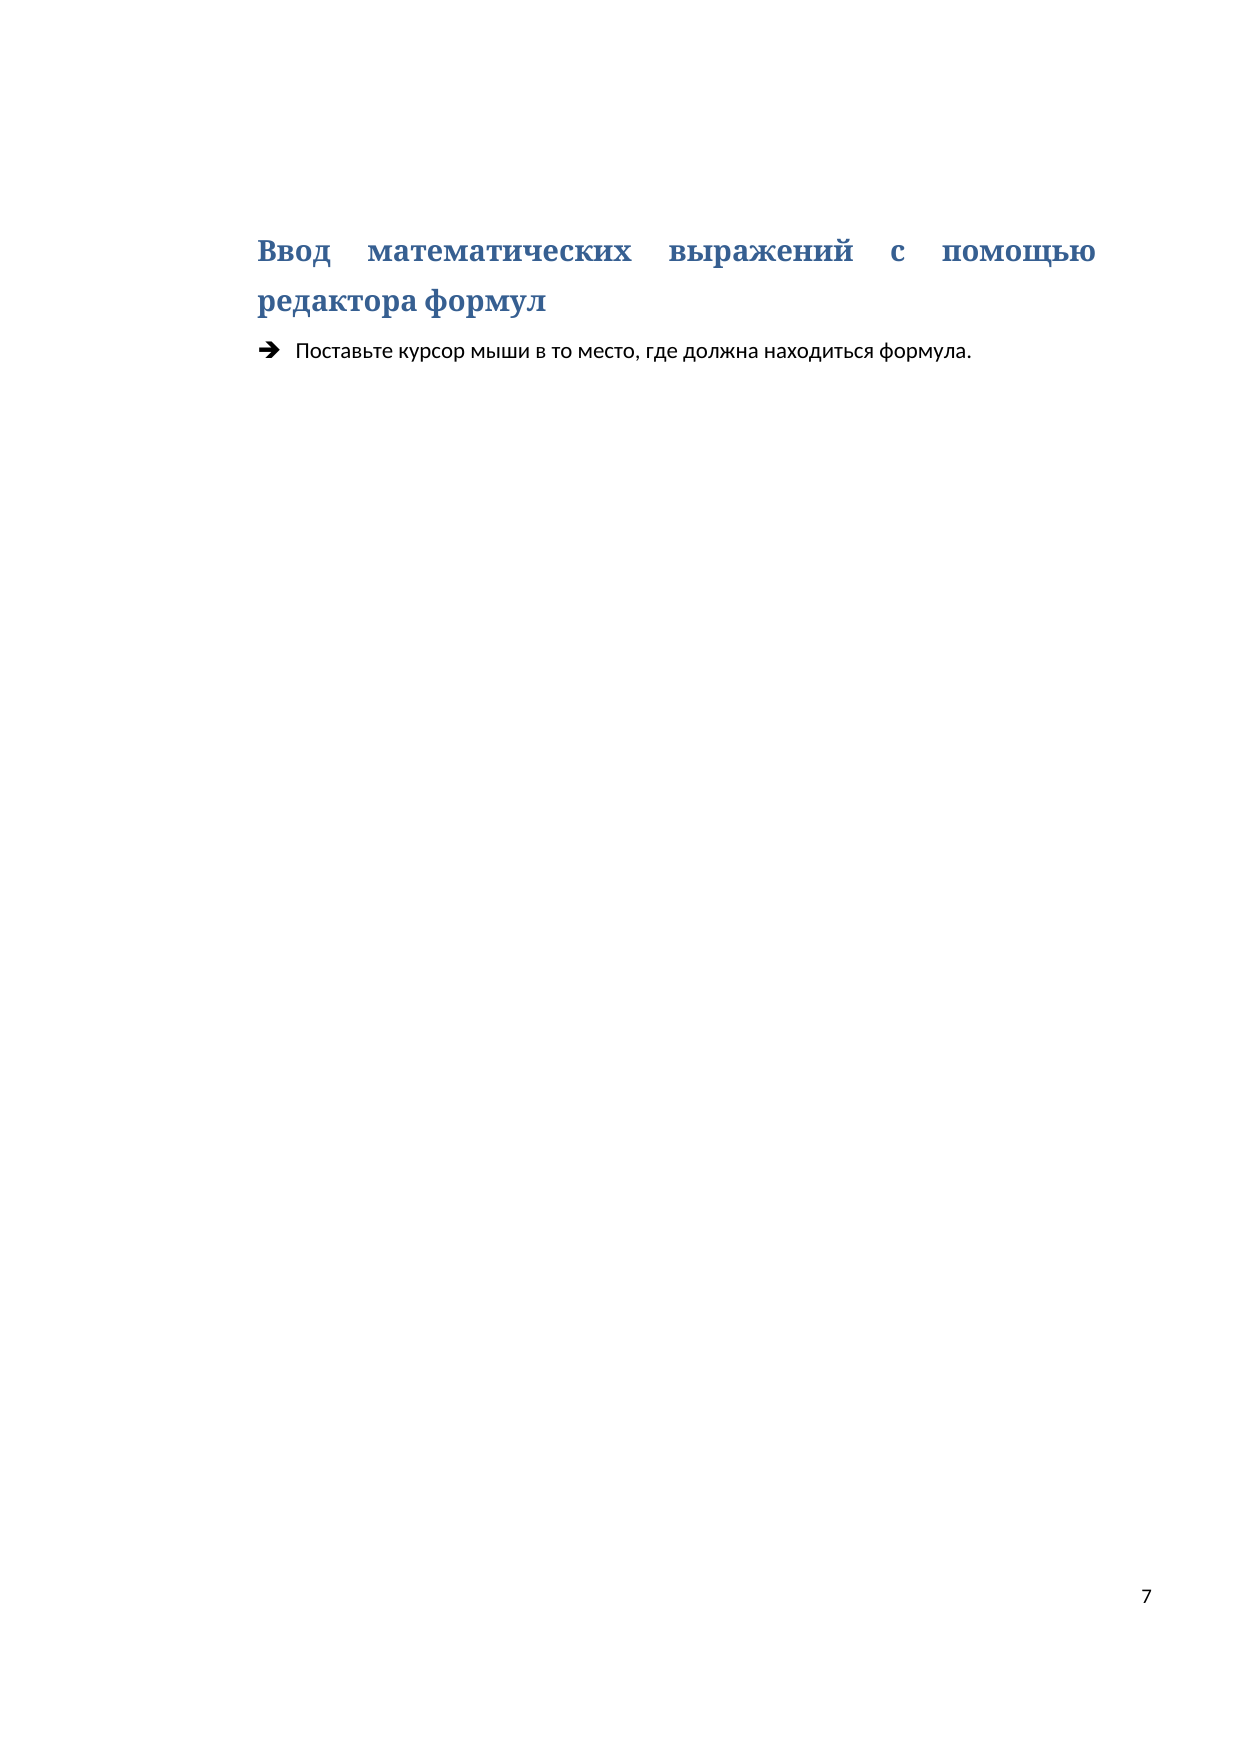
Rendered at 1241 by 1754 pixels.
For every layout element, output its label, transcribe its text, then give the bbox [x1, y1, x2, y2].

list Поставьте курсор мыши в то место, где должна находиться формула. [257, 336, 1097, 364]
subtitle Ввод математических выражений с помощью редактора формул [257, 235, 1097, 319]
